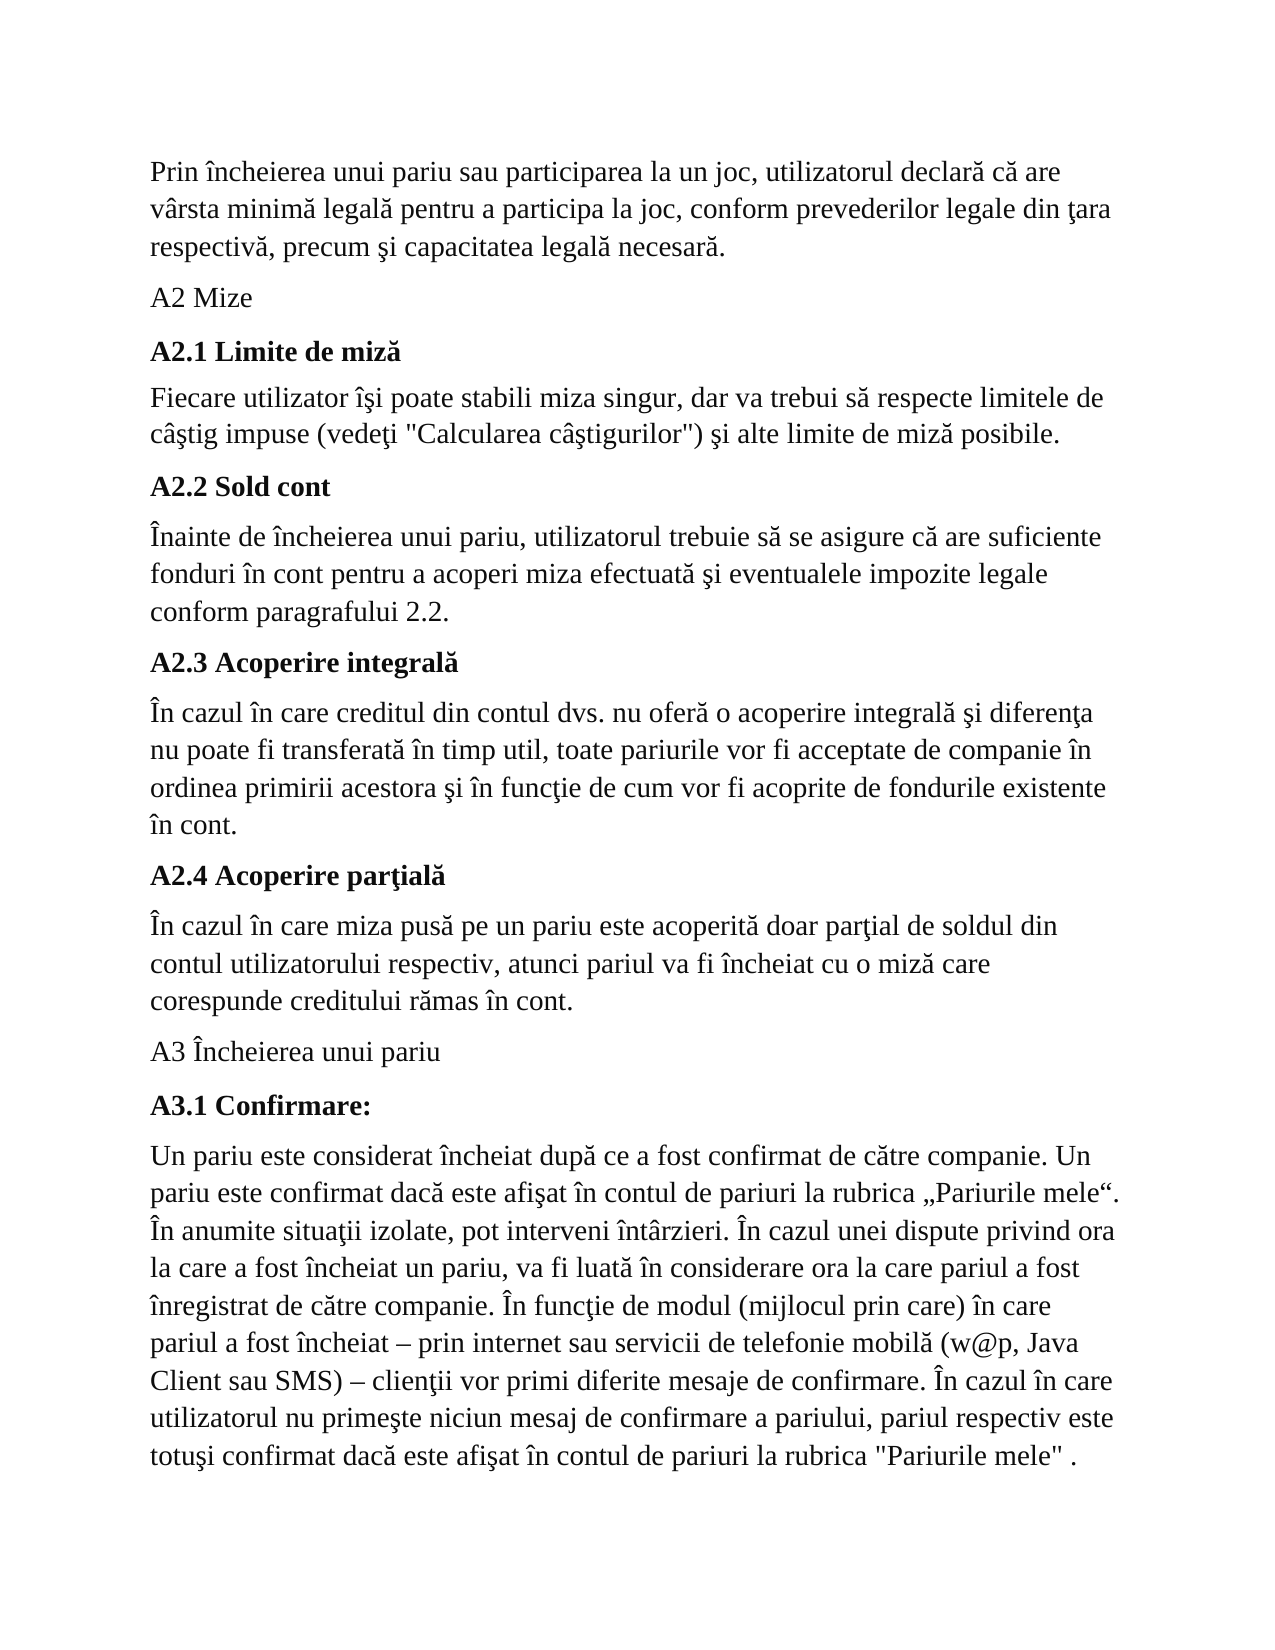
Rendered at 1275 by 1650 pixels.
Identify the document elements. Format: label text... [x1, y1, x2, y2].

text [150, 1134, 1125, 1471]
subtitle A2.2 Sold cont [150, 469, 1125, 502]
subtitle A3 Încheierea unui pariu [150, 1034, 1125, 1068]
subtitle A2.3 Acoperire integrală [150, 645, 1125, 678]
subtitle A3.1 Confirmare: [150, 1088, 1125, 1121]
text În cazul în care creditul din contul dvs. nu oferă o acoperire integrală şi diferenţa nu poate fi transferată în timp util, toate pariurile vor fi acceptate de companie în ordinea primirii acestora şi în funcţie de cum vor fi acoprite de fondurile existente în cont. [150, 691, 1125, 841]
text Înainte de încheierea unui pariu, utilizatorul trebuie să se asigure că are suficiente fonduri în cont pentru a acoperi miza efectuată şi eventualele impozite legale conform paragrafului 2.2. [150, 515, 1125, 627]
text Fiecare utilizator îşi poate stabili miza singur, dar va trebui să respecte limitele de câştig impuse (vedeţi "Calcularea câştigurilor") şi alte limite de miză posibile. [150, 380, 1125, 449]
text Prin încheierea unui pariu sau participarea la un joc, utilizatorul declară că are vârsta minimă legală pentru a participa la joc, conform prevederilor legale din ţara respectivă, precum şi capacitatea legală necesară. [150, 150, 1125, 262]
text În cazul în care miza pusă pe un pariu este acoperită doar parţial de soldul din contul utilizatorului respectiv, atunci pariul va fi încheiat cu o miză care corespunde creditului rămas în cont. [150, 904, 1125, 1017]
subtitle A2 Mize [150, 280, 1125, 313]
subtitle A2.4 Acoperire parţială [150, 858, 1125, 892]
subtitle A2.1 Limite de miză [150, 334, 1125, 367]
